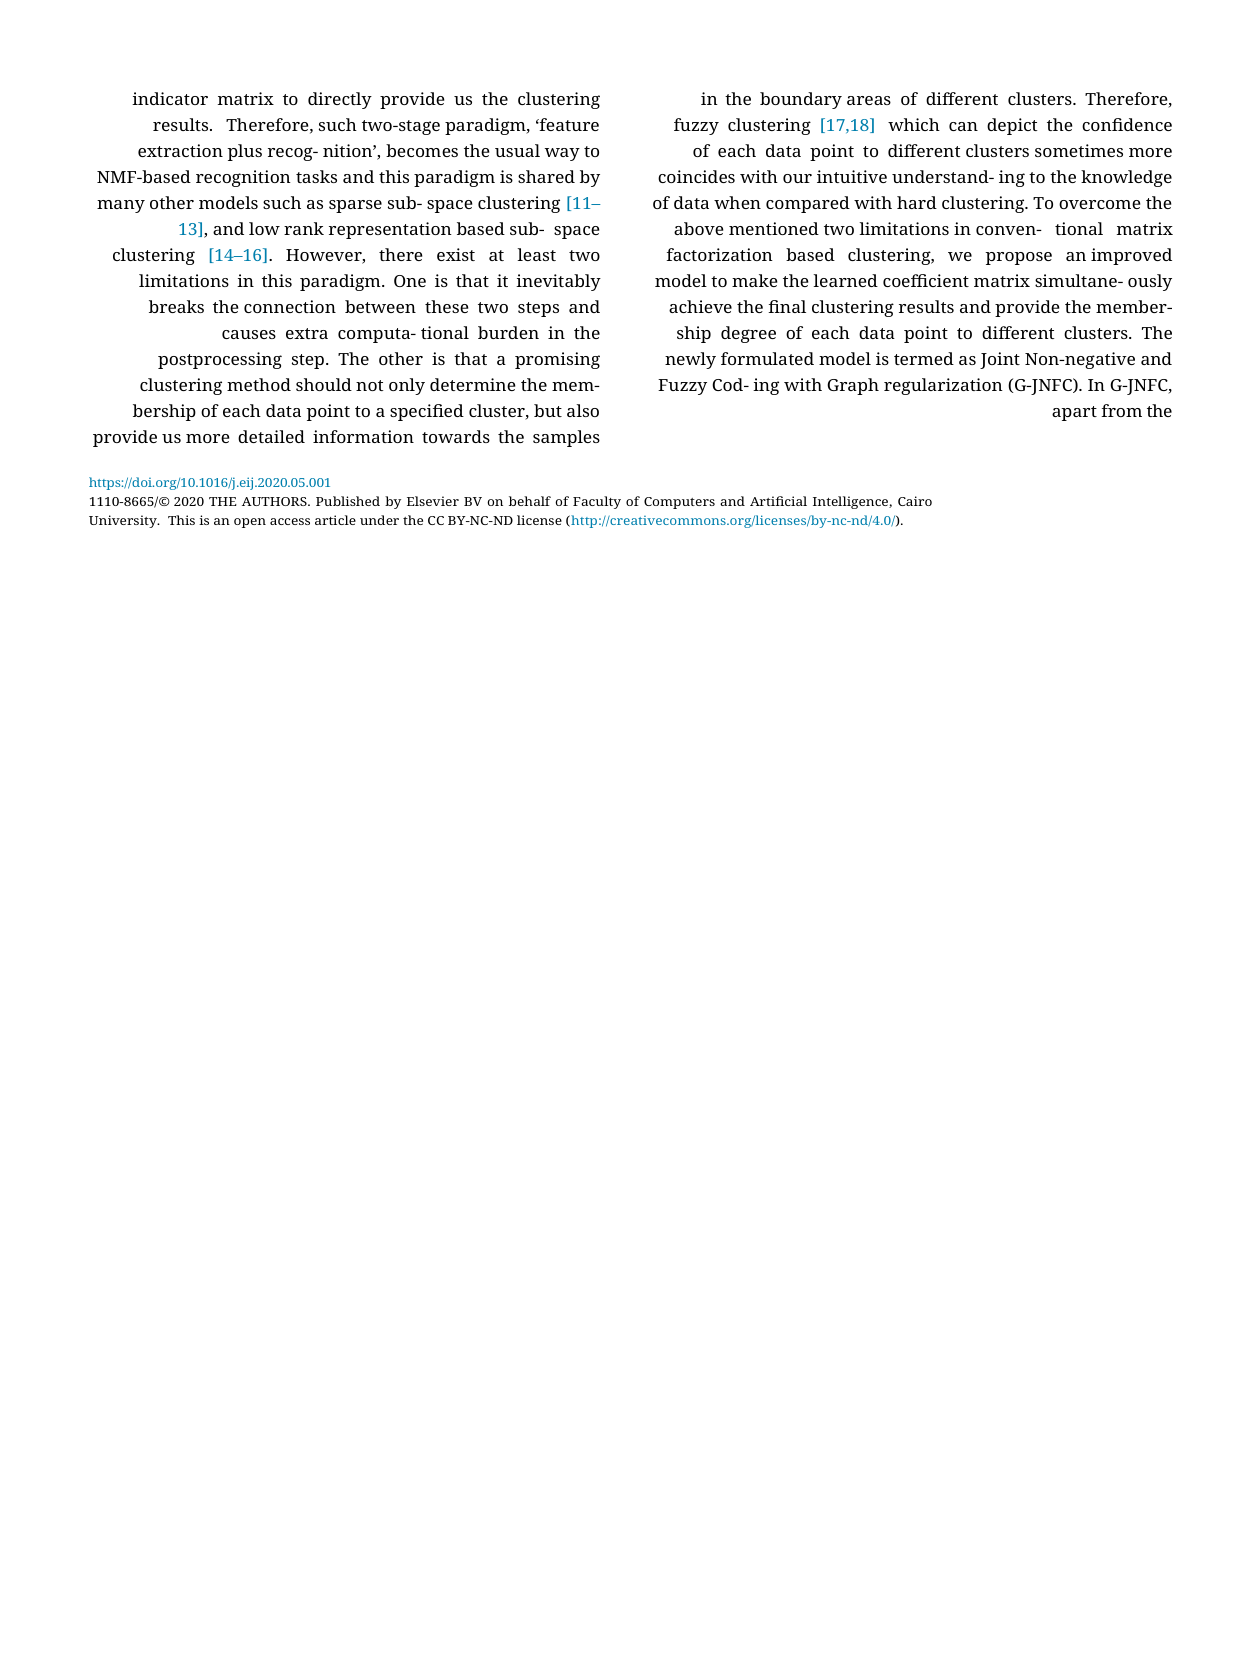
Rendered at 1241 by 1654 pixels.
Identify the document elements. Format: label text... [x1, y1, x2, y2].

picture [124, 477, 128, 489]
picture [861, 515, 866, 525]
picture [891, 515, 895, 527]
picture [133, 477, 138, 487]
picture [88, 477, 94, 485]
text 1110-8665/© 2020 THE AUTHORS. Published by Elsevier BV on behalf of Faculty of Computers and Artificial Intelligence, Cairo University. This is an open access article under the CC BY-NC-ND license (http://creativecommons.org/licenses/by-nc-nd/4.0/). [88, 493, 987, 529]
picture [605, 515, 609, 527]
picture [599, 515, 605, 527]
picture [744, 515, 756, 528]
picture [97, 479, 106, 487]
text https://doi.org/10.1016/j.eij.2020.05.001 [88, 474, 1184, 492]
text indicator matrix to directly provide us the clustering results. Therefore, such two-stage paradigm, ‘feature extraction plus recog- nition’, becomes the usual way to NMF-based recognition tasks and this paradigm is shared by many other models such as sparse sub- space clustering [11–13], and low rank representation based sub- space clustering [14–16]. However, there exist at least two limitations in this paradigm. One is that it inevitably breaks the connection between these two steps and causes extra computa- tional burden in the postprocessing step. The other is that a promising clustering method should not only determine the mem- bership of each data point to a specified cluster, but also provide us more detailed information towards the samples in the boundary areas of different clusters. Therefore, fuzzy clustering [17,18] which can depict the confidence of each data point to different clusters sometimes more coincides with our intuitive understand- ing to the knowledge of data when compared with hard clustering. To overcome the above mentioned two limitations in conven- tional matrix factorization based clustering, we propose an improved model to make the learned coefficient matrix simultane- ously achieve the final clustering results and provide the member- ship degree of each data point to different clusters. The newly formulated model is termed as Joint Non-negative and Fuzzy Cod- ing with Graph regularization (G-JNFC). In G-JNFC, apart from the [651, 87, 1172, 423]
text indicator matrix to directly provide us the clustering results. Therefore, such two-stage paradigm, ‘feature extraction plus recog- nition’, becomes the usual way to NMF-based recognition tasks and this paradigm is shared by many other models such as sparse sub- space clustering [11–13], and low rank representation based sub- space clustering [14–16]. However, there exist at least two limitations in this paradigm. One is that it inevitably breaks the connection between these two steps and causes extra computa- tional burden in the postprocessing step. The other is that a promising clustering method should not only determine the mem- bership of each data point to a specified cluster, but also provide us more detailed information towards the samples in the boundary areas of different clusters. Therefore, fuzzy clustering [17,18] which can depict the confidence of each data point to different clusters sometimes more coincides with our intuitive understand- ing to the knowledge of data when compared with hard clustering. To overcome the above mentioned two limitations in conven- tional matrix factorization based clustering, we propose an improved model to make the learned coefficient matrix simultane- ously achieve the final clustering results and provide the member- ship degree of each data point to different clusters. The newly formulated model is termed as Joint Non-negative and Fuzzy Cod- ing with Graph regularization (G-JNFC). In G-JNFC, apart from the [91, 87, 600, 449]
picture [228, 477, 234, 489]
picture [868, 515, 872, 527]
picture [638, 517, 645, 525]
picture [128, 477, 132, 489]
picture [807, 515, 816, 524]
